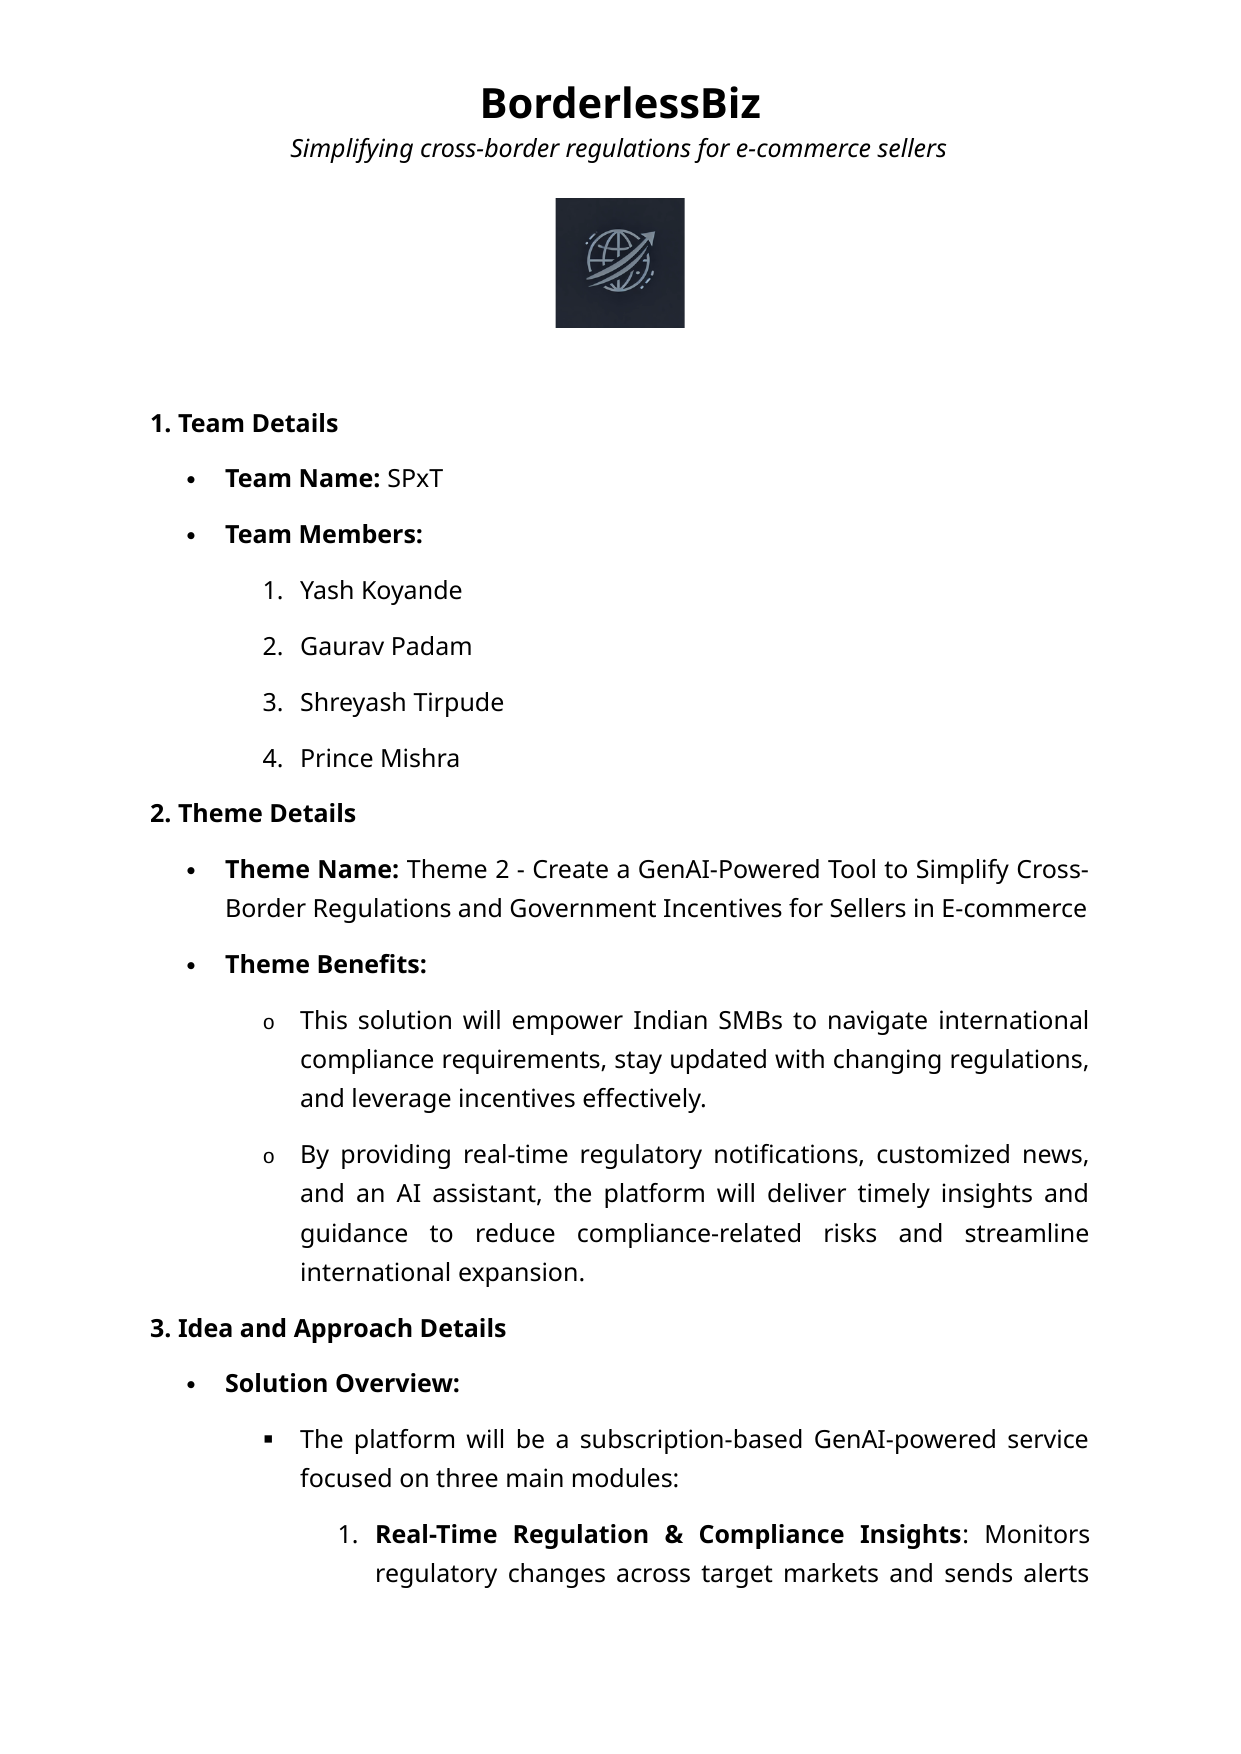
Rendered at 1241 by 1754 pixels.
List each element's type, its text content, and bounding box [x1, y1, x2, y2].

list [337, 1517, 1090, 1590]
list The platform will be a subscription-based GenAI-powered service focused on three main modules: [262, 1422, 1090, 1495]
list Team Members: [187, 517, 1090, 551]
picture [555, 198, 685, 328]
list Gaurav Padam [262, 628, 1090, 663]
list Solution Overview: [187, 1366, 1090, 1400]
text 3. Idea and Approach Details [150, 1310, 1090, 1344]
text 1. Team Details [150, 405, 1090, 439]
list Theme Name: Theme 2 - Create a GenAI-Powered Tool to Simplify Cross-Border Regulations and Government Incentives for Sellers in E-commerce [187, 852, 1090, 925]
list By providing real-time regulatory notifications, customized news, and an AI assistant, the platform will deliver timely insights and guidance to reduce compliance-related risks and streamline international expansion. [262, 1137, 1090, 1288]
list Shreyash Tirpude [262, 684, 1090, 718]
text 2. Theme Details [150, 796, 1090, 830]
list Theme Benefits: [187, 947, 1090, 981]
list Prince Mishra [262, 740, 1090, 774]
list Team Name: SPxT [187, 461, 1090, 495]
list Yash Koyande [262, 573, 1090, 607]
list This solution will empower Indian SMBs to navigate international compliance requirements, stay updated with changing regulations, and leverage incentives effectively. [262, 1003, 1090, 1115]
